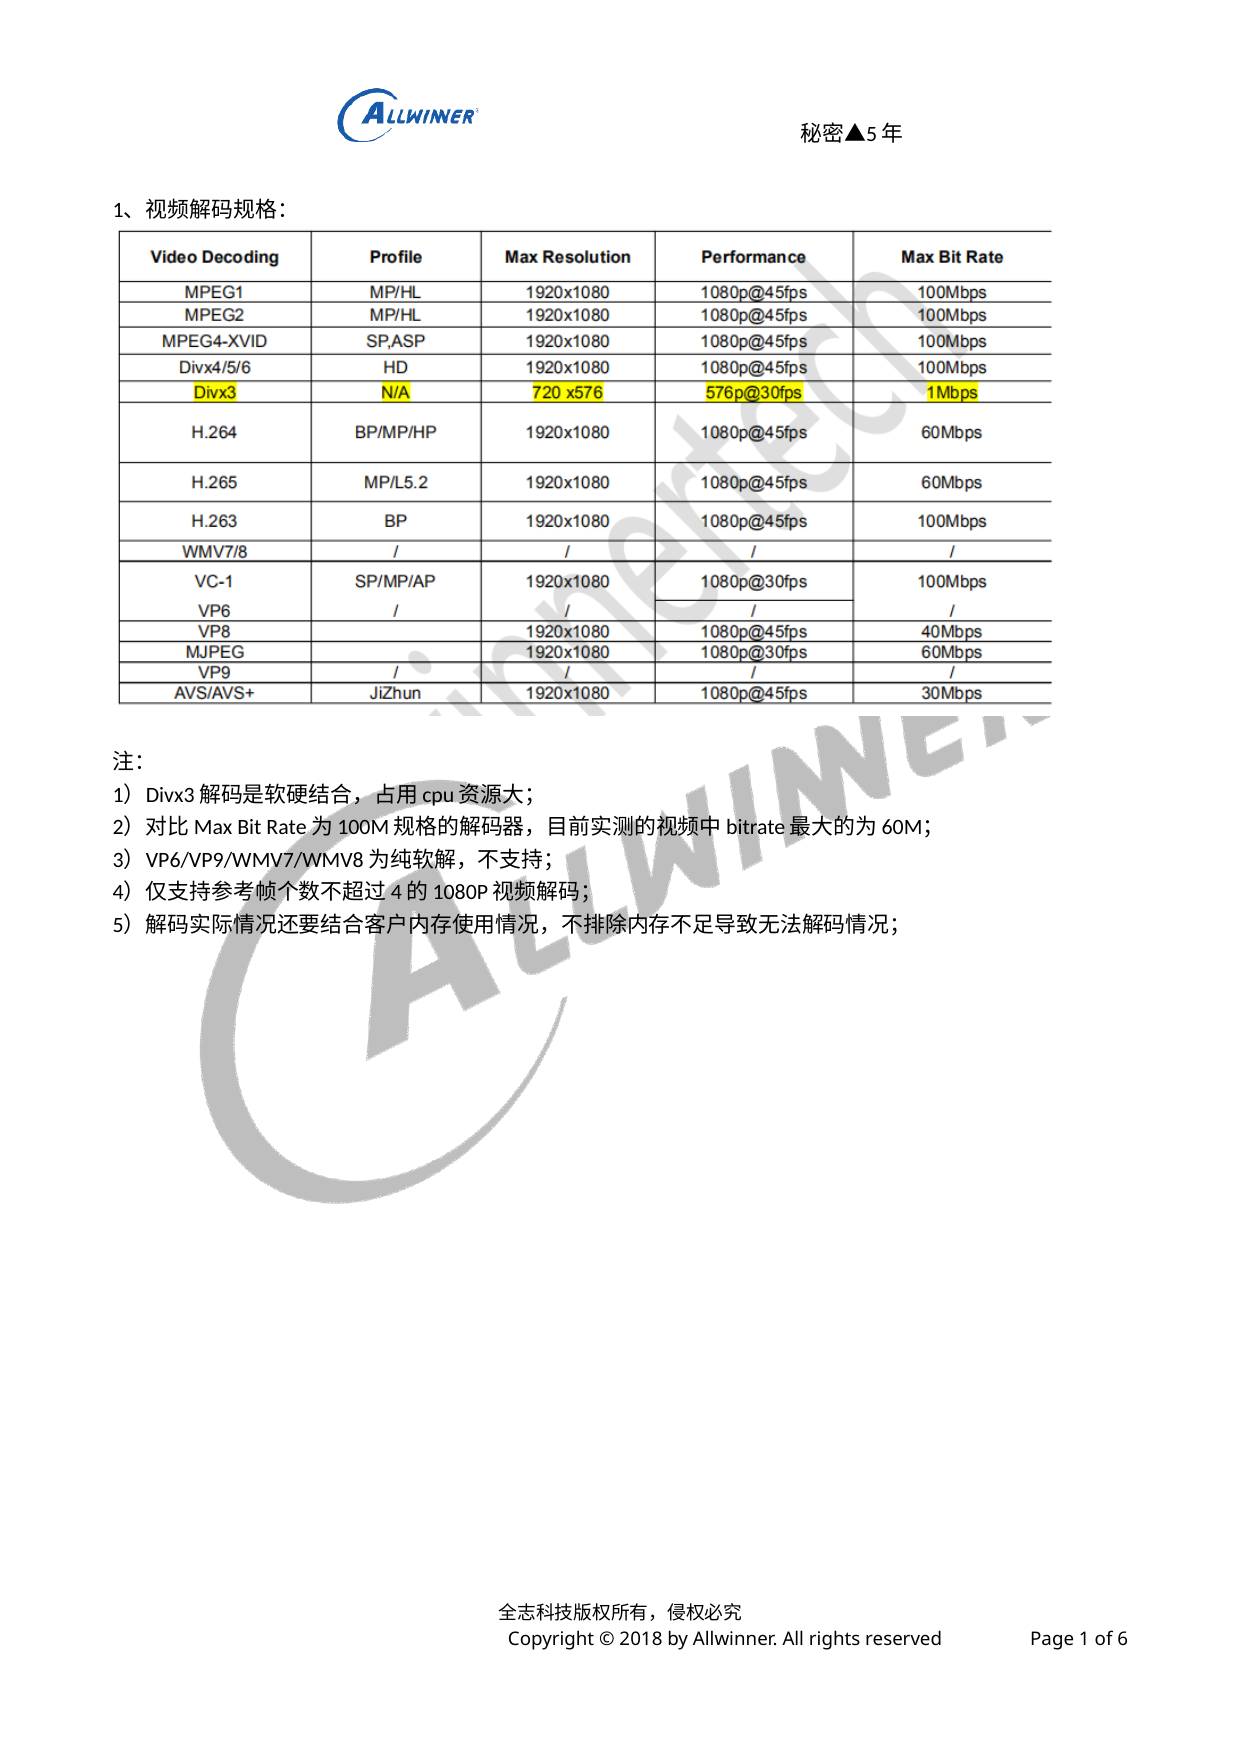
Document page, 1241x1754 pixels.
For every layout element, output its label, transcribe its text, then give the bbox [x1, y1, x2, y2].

list VP6/VP9/WMV7/WMV8为纯软解，不支持； [112, 841, 1128, 874]
text 注： [112, 744, 1128, 776]
picture [112, 223, 1128, 744]
list Divx3解码是软硬结合，占用cpu资源大； [112, 776, 1128, 809]
list 解码实际情况还要结合客户内存使用情况，不排除内存不足导致无法解码情况； [112, 906, 1128, 939]
picture [112, 939, 1128, 1253]
list 仅支持参考帧个数不超过4的1080P视频解码； [112, 874, 1128, 906]
picture [337, 88, 479, 142]
list 对比Max Bit Rate为100M规格的解码器，目前实测的视频中bitrate最大的为60M； [112, 809, 1128, 841]
text 1、视频解码规格： [112, 191, 1128, 224]
